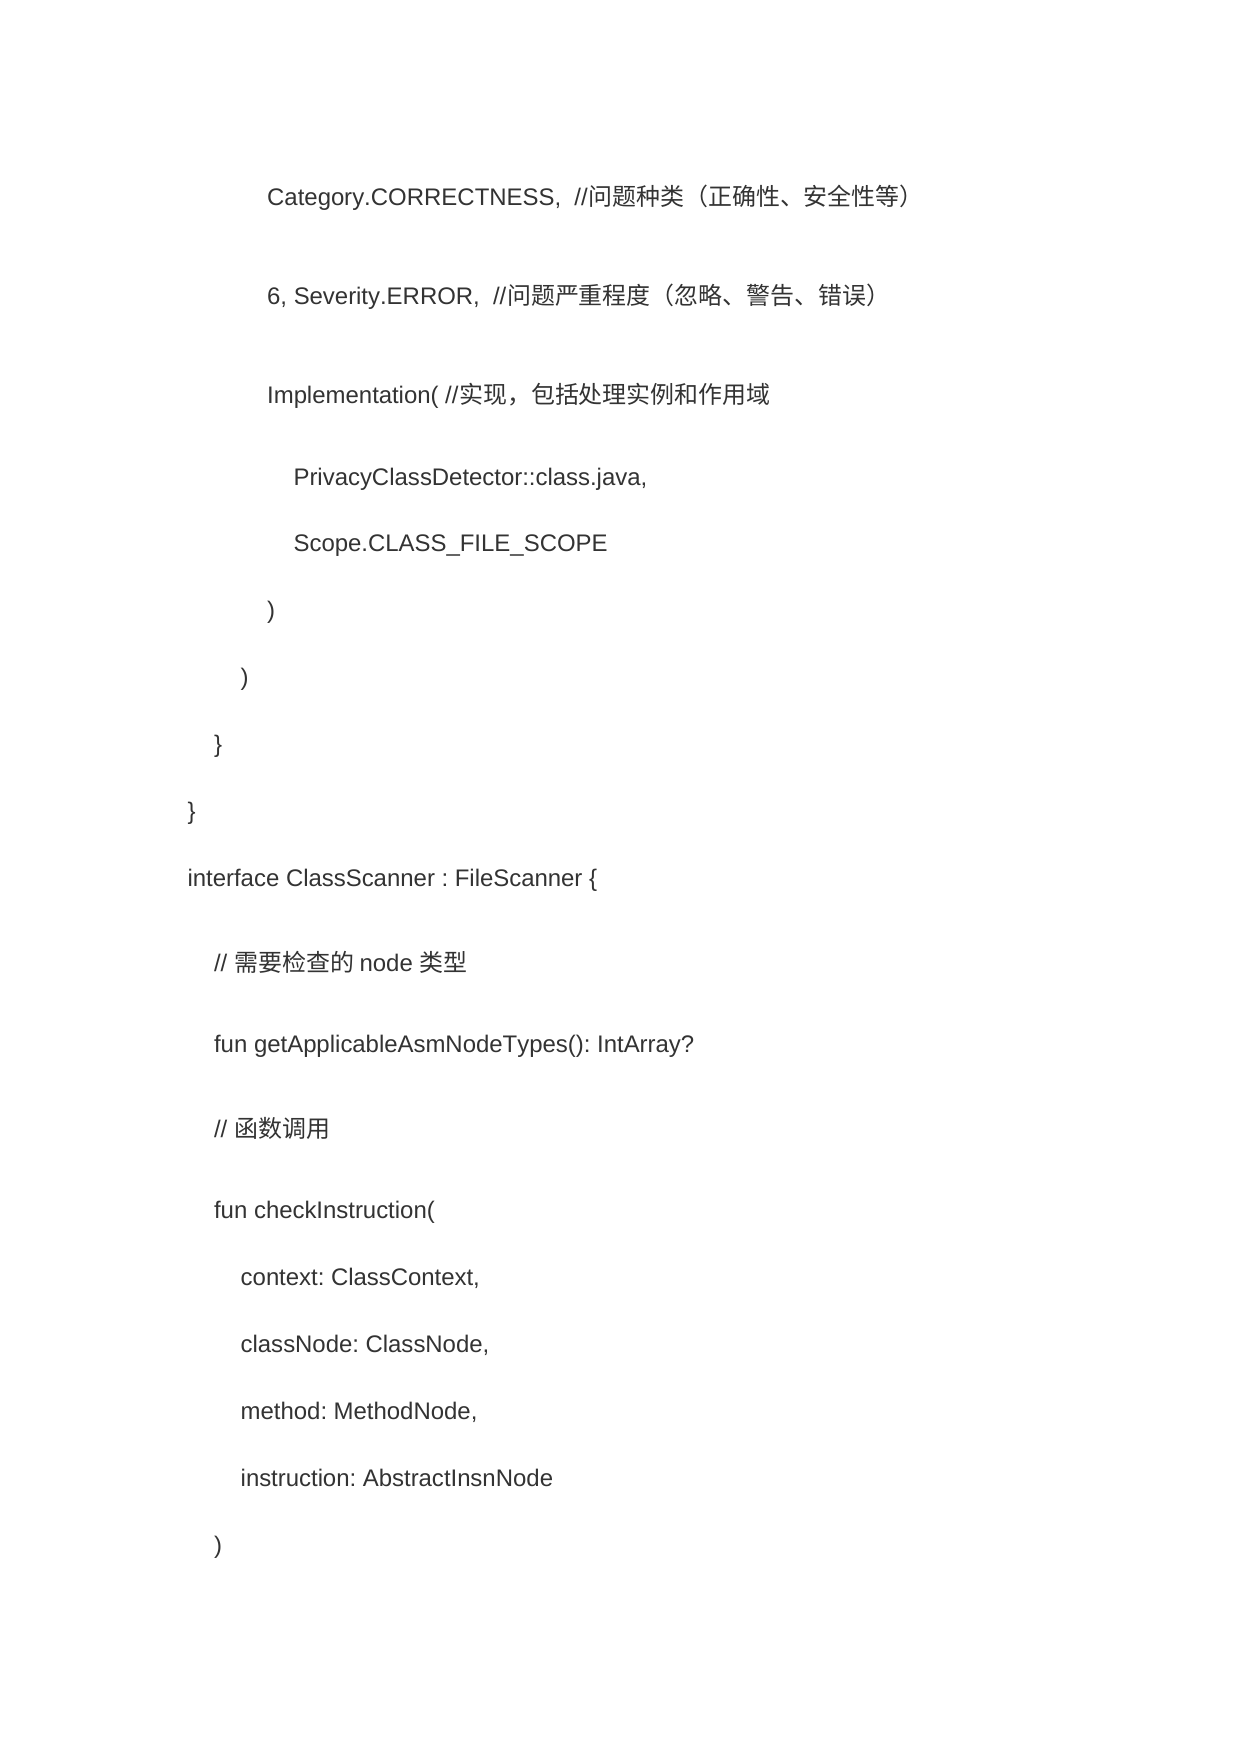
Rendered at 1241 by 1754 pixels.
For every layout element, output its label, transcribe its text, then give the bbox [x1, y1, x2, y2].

text ) [187, 594, 1053, 626]
text ) [187, 1528, 1053, 1561]
text fun checkInstruction( [187, 1194, 1053, 1226]
text interface ClassScanner : FileScanner { [187, 861, 1053, 894]
text context: ClassContext, [187, 1261, 1053, 1293]
text ) [187, 661, 1053, 693]
text classNode: ClassNode, [187, 1328, 1053, 1360]
text method: MethodNode, [187, 1394, 1053, 1427]
text PrivacyClassDetector::class.java, [187, 460, 1053, 493]
text instruction: AbstractInsnNode [187, 1461, 1053, 1494]
text Scope.CLASS_FILE_SCOPE [187, 527, 1053, 559]
text Implementation( //实现，包括处理实例和作用域 [187, 361, 1053, 426]
text // 函数调用 [187, 1094, 1053, 1159]
text } [187, 728, 1053, 760]
text } [187, 794, 1053, 827]
text fun getApplicableAsmNodeTypes(): IntArray? [187, 1028, 1053, 1060]
text Category.CORRECTNESS, //问题种类（正确性、安全性等） [187, 162, 1053, 227]
text 6, Severity.ERROR, //问题严重程度（忽略、警告、错误） [187, 261, 1053, 326]
text // 需要检查的 node 类型 [187, 928, 1053, 993]
